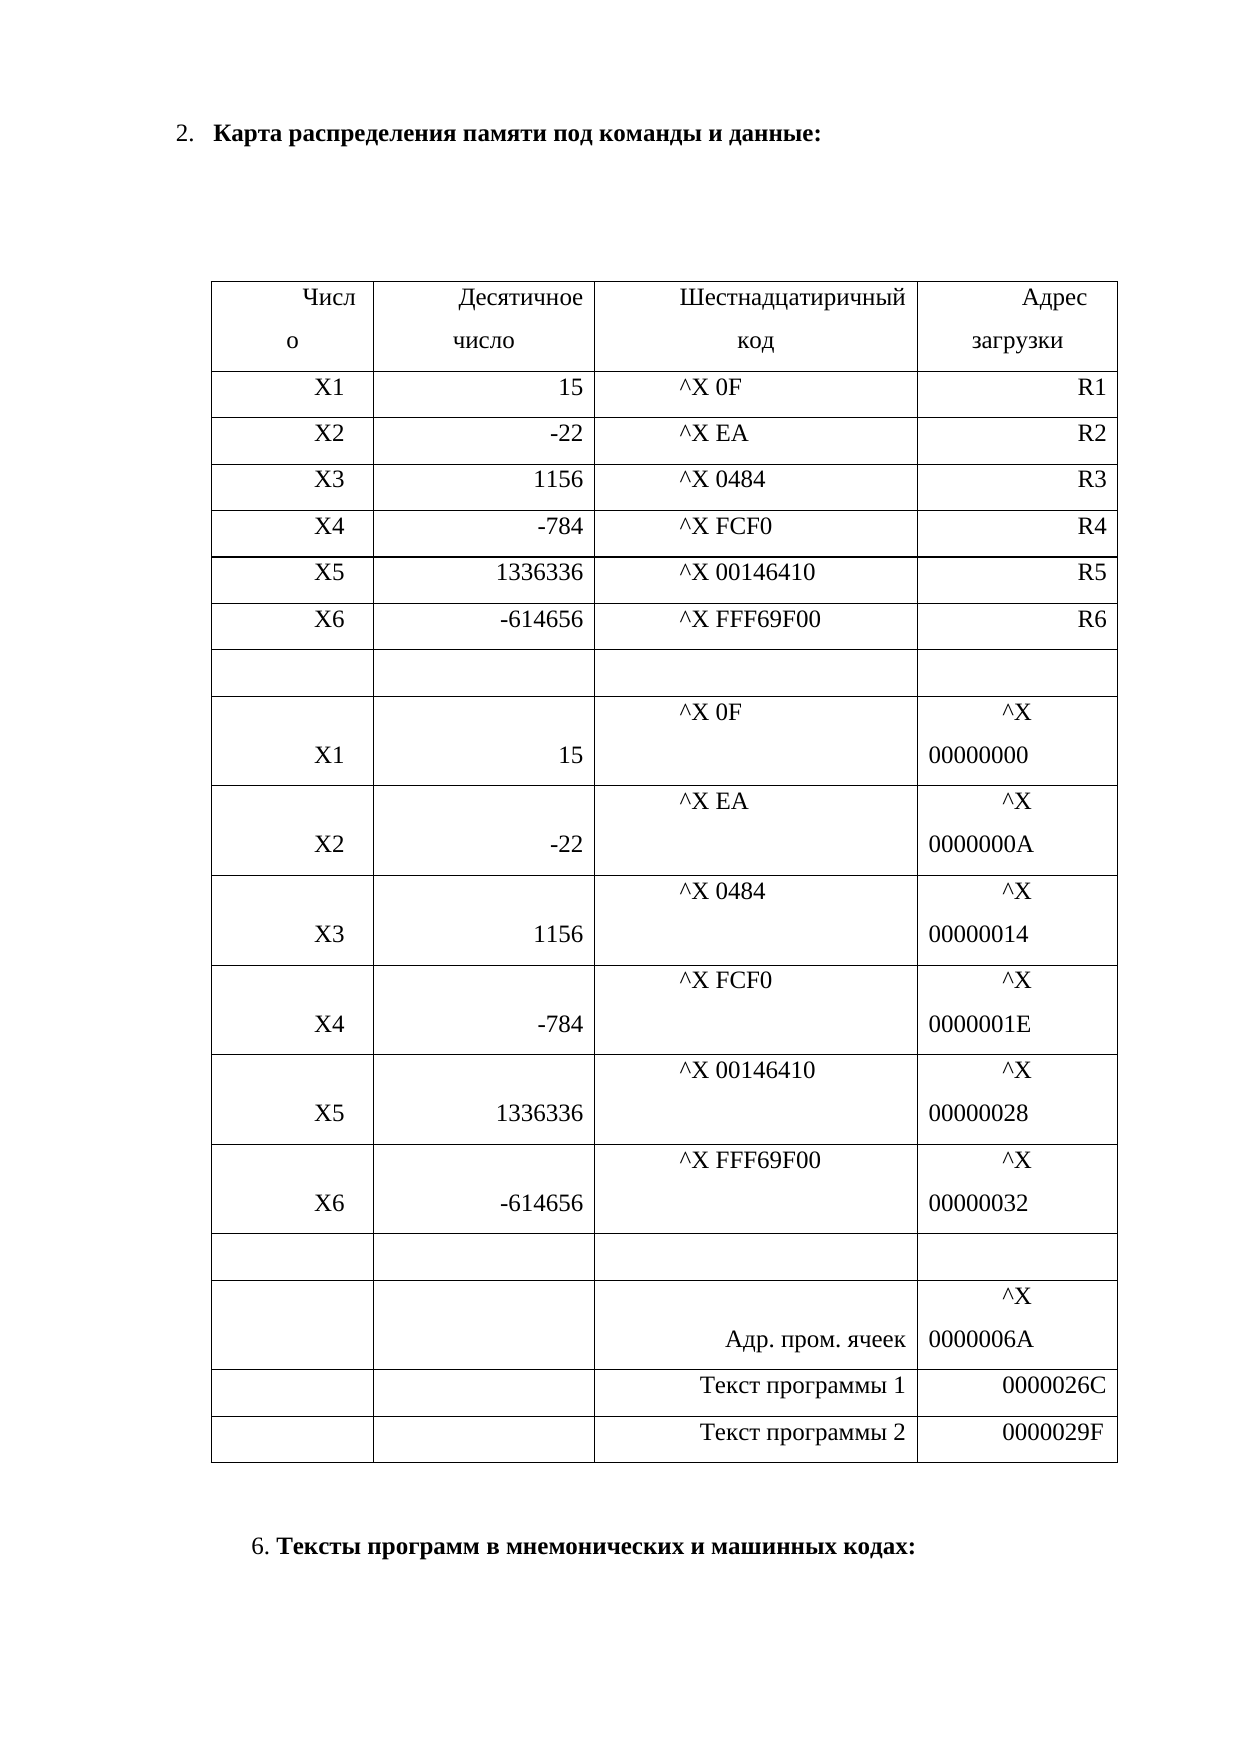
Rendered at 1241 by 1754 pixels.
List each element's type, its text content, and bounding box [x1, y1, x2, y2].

table_cell ^X 00000028 [918, 1055, 1117, 1144]
table_cell [595, 1234, 917, 1280]
table_cell -784 [374, 511, 594, 556]
table_cell 15 [374, 697, 594, 785]
table_cell X6 [212, 604, 373, 649]
table_cell -22 [374, 786, 594, 875]
table_cell ^X 0000000A [918, 786, 1117, 875]
table_cell R3 [918, 465, 1117, 510]
table_cell ^X 0F [595, 697, 917, 785]
table_cell X3 [212, 876, 373, 964]
table_cell [374, 1281, 594, 1369]
table_cell [918, 1234, 1117, 1280]
table_cell [918, 650, 1117, 696]
table_cell ^X 00146410 [595, 558, 917, 603]
table_cell R6 [918, 604, 1117, 649]
table_cell ^X FCF0 [595, 511, 917, 556]
table_cell X5 [212, 558, 373, 603]
table_cell X3 [212, 465, 373, 510]
table_cell [212, 1281, 373, 1369]
table_cell [374, 650, 594, 696]
table_cell ^X EA [595, 786, 917, 875]
table_cell X2 [212, 418, 373, 463]
table_cell R2 [918, 418, 1117, 463]
table_cell 0000029F [918, 1417, 1117, 1462]
table_cell ^X FCF0 [595, 966, 917, 1054]
table_cell Адр. пром. ячеек [595, 1281, 917, 1369]
table_header Десятичное число [374, 282, 594, 371]
table_cell ^X 0484 [595, 876, 917, 964]
table_cell [374, 1234, 594, 1280]
table_cell 15 [374, 372, 594, 417]
table_cell [212, 650, 373, 696]
table_cell 1156 [374, 876, 594, 964]
table_cell ^X 0000001E [918, 966, 1117, 1054]
table_cell X1 [212, 372, 373, 417]
table_cell -614656 [374, 1145, 594, 1233]
table_cell [595, 650, 917, 696]
table_cell [212, 1370, 373, 1416]
table_cell 1336336 [374, 558, 594, 603]
table_cell X1 [212, 697, 373, 785]
table_cell 1156 [374, 465, 594, 510]
table_cell ^X 00000014 [918, 876, 1117, 964]
table_cell -784 [374, 966, 594, 1054]
table_cell ^X 0000006A [918, 1281, 1117, 1369]
table_cell ^X FFF69F00 [595, 604, 917, 649]
table_cell X5 [212, 1055, 373, 1144]
table_cell R4 [918, 511, 1117, 556]
table_cell X4 [212, 511, 373, 556]
table_cell ^X FFF69F00 [595, 1145, 917, 1233]
table_cell ^X 0484 [595, 465, 917, 510]
table_header Шестнадцатиричный код [595, 282, 917, 371]
table_cell -614656 [374, 604, 594, 649]
table_cell [212, 1234, 373, 1280]
table_cell ^X 00000000 [918, 697, 1117, 785]
table_cell [374, 1417, 594, 1462]
table_cell ^X EA [595, 418, 917, 463]
table_cell [212, 1417, 373, 1462]
table_cell R5 [918, 558, 1117, 603]
table_cell ^X 00146410 [595, 1055, 917, 1144]
table_cell 0000026C [918, 1370, 1117, 1416]
list Карта распределения памяти под команды и данные: [176, 118, 1152, 147]
table_header Число [212, 282, 373, 371]
table_cell X2 [212, 786, 373, 875]
table_cell R1 [918, 372, 1117, 417]
table_cell Текст программы 1 [595, 1370, 917, 1416]
table_cell X4 [212, 966, 373, 1054]
table_cell ^X 00000032 [918, 1145, 1117, 1233]
table_header Адрес загрузки [918, 282, 1117, 371]
table_cell -22 [374, 418, 594, 463]
table_cell Текст программы 2 [595, 1417, 917, 1462]
text 6. Тексты программ в мнемонических и машинных кодах: [177, 1531, 1152, 1560]
table_cell X6 [212, 1145, 373, 1233]
table_cell ^X 0F [595, 372, 917, 417]
table_cell [374, 1370, 594, 1416]
table_cell 1336336 [374, 1055, 594, 1144]
